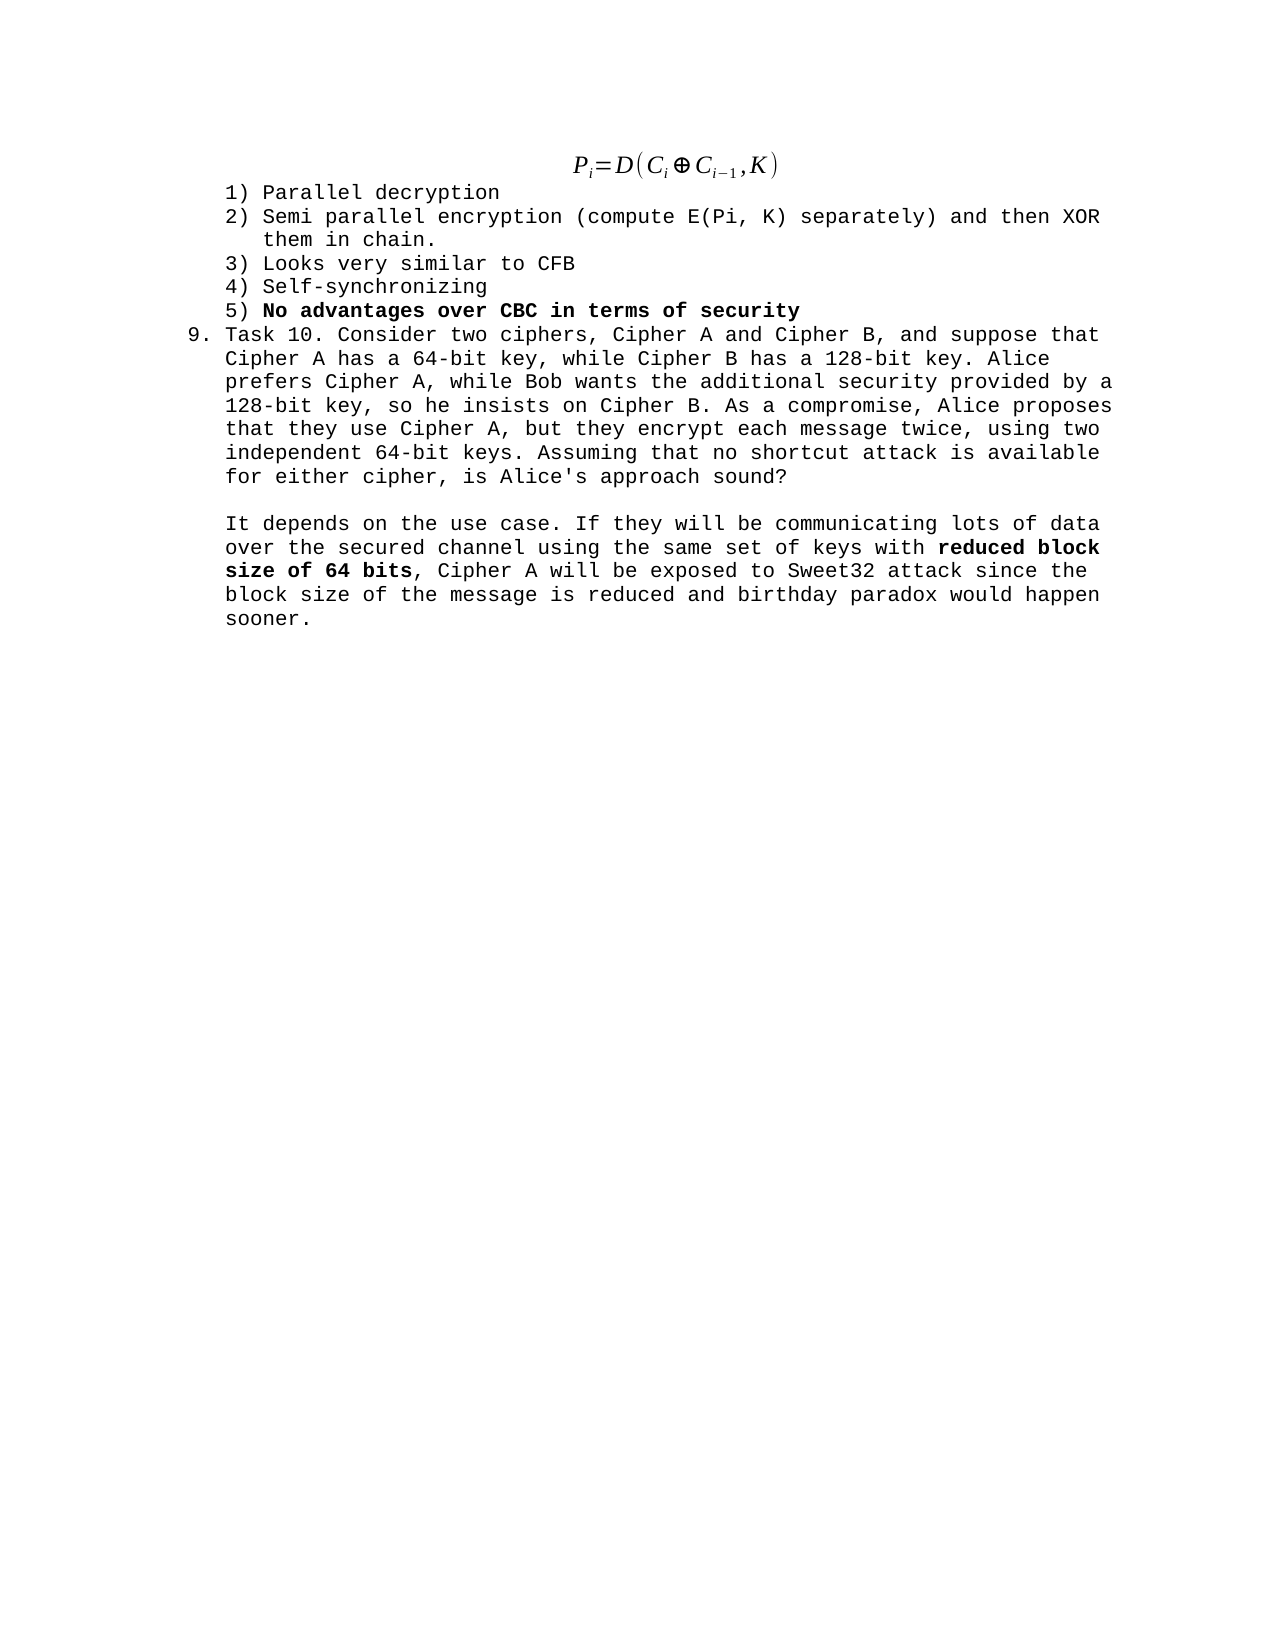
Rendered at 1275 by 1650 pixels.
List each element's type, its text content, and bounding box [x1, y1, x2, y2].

list Task 10. Consider two ciphers, Cipher A and Cipher B, and suppose that Cipher A has a 64-bit key, while Cipher B has a 128-bit key. Alice prefers Cipher A, while Bob wants the additional security provided by a 128-bit key, so he insists on Cipher B. As a compromise, Alice proposes that they use Cipher A, but they encrypt each message twice, using two independent 64-bit keys. Assuming that no shortcut attack is available for either cipher, is Alice's approach sound? [187, 324, 1125, 489]
list Looks very similar to CFB [225, 253, 1125, 277]
list Semi parallel encryption (compute E(Pi, K) separately) and then XOR them in chain. [225, 206, 1125, 253]
list Parallel decryption [225, 182, 1125, 206]
list Self-synchronizing [225, 277, 1125, 300]
list No advantages over CBC in terms of security [225, 300, 1125, 324]
text It depends on the use case. If they will be communicating lots of data over the secured channel using the same set of keys with reduced block size of 64 bits, Cipher A will be exposed to Sweet32 attack since the block size of the message is reduced and birthday paradox would happen sooner. [225, 513, 1125, 631]
